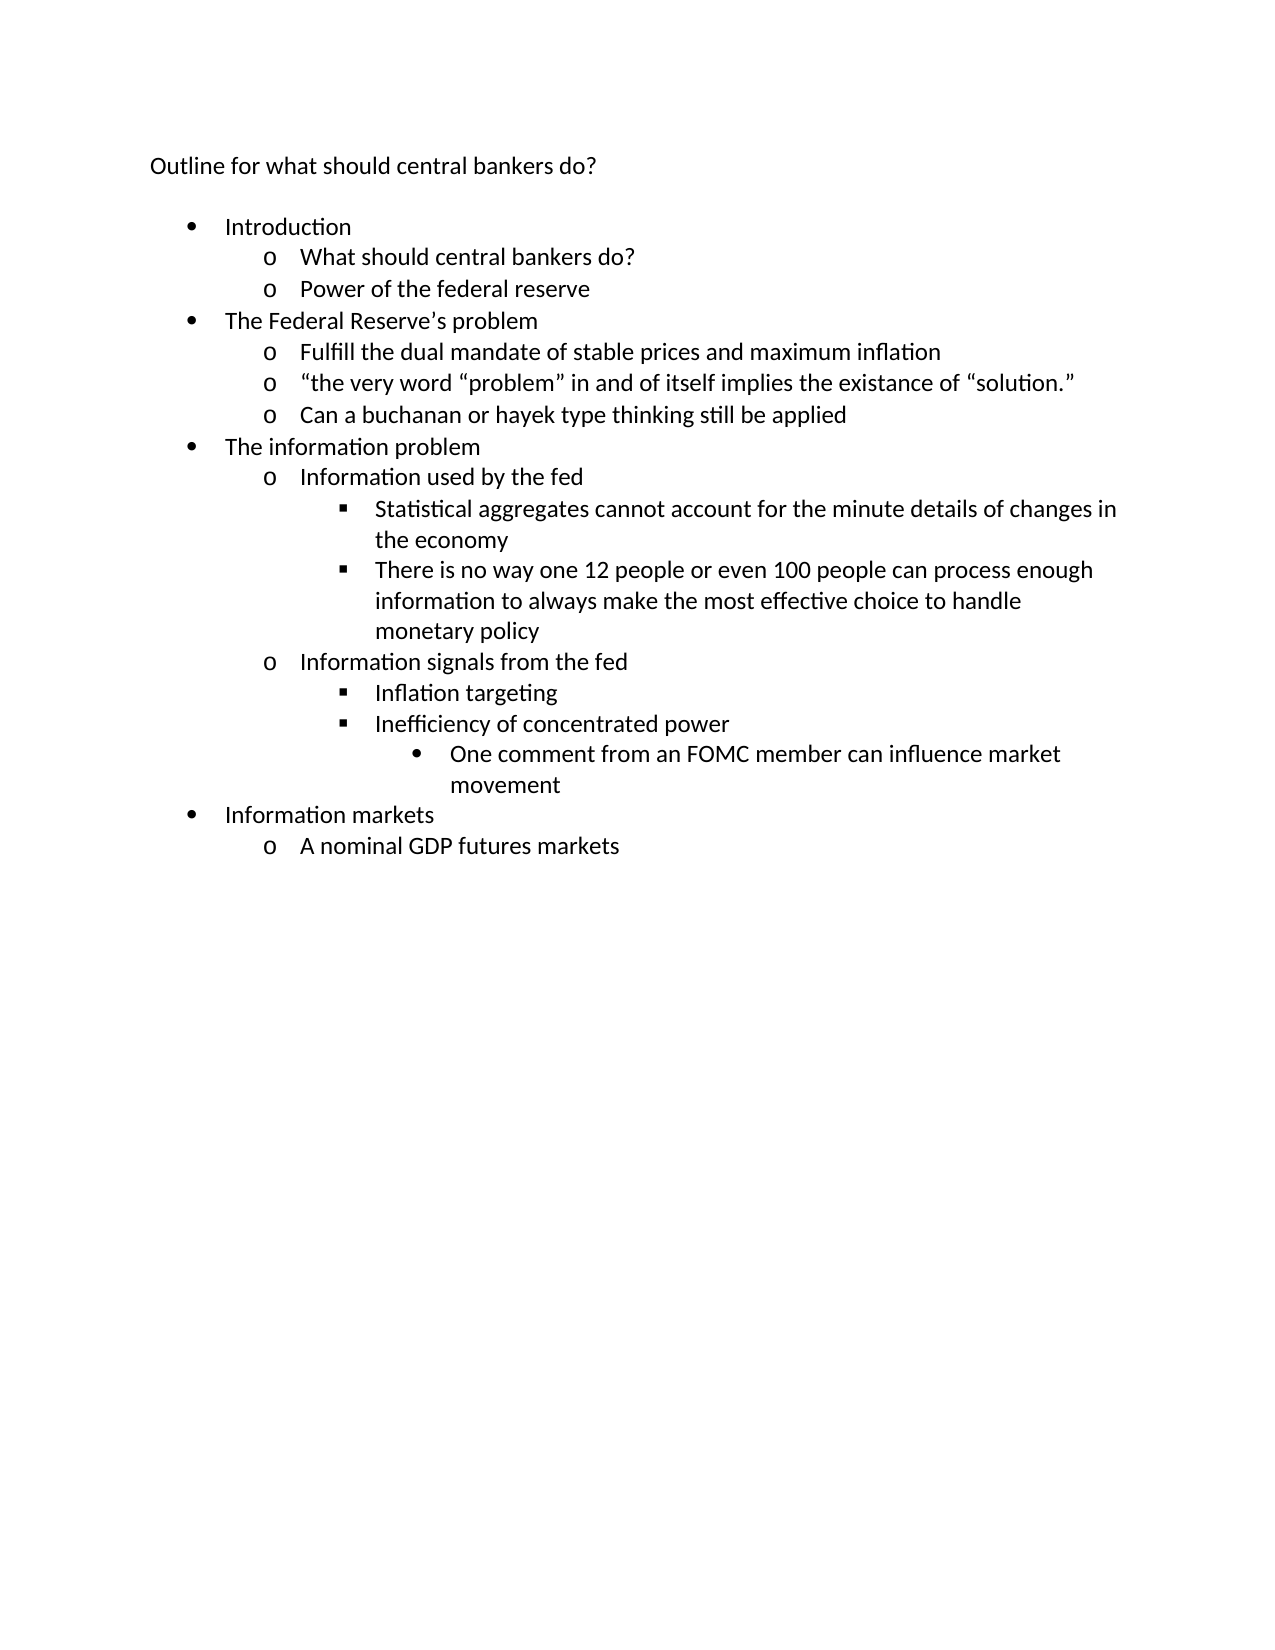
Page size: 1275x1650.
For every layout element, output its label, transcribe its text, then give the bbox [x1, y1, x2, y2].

list Can a buchanan or hayek type thinking still be applied [262, 399, 1125, 431]
list There is no way one 12 people or even 100 people can process enough information to always make the most effective choice to handle monetary policy [337, 554, 1125, 646]
list What should central bankers do? [262, 242, 1125, 273]
list Inefficiency of concentrated power [337, 708, 1125, 739]
list Fulfill the dual mandate of stable prices and maximum inflation [262, 336, 1125, 367]
list Information used by the fed [262, 461, 1125, 493]
list Power of the federal reserve [262, 273, 1125, 305]
list Introduction [187, 211, 1125, 242]
list One comment from an FOMC member can influence market movement [412, 739, 1125, 800]
list Information signals from the fed [262, 646, 1125, 678]
list Statistical aggregates cannot account for the minute details of changes in the economy [337, 493, 1125, 554]
list A nominal GDP futures markets [262, 830, 1125, 862]
list The information problem [187, 431, 1125, 461]
text Outline for what should central bankers do? [150, 150, 1125, 181]
list Information markets [187, 800, 1125, 830]
list “the very word “problem” in and of itself implies the existance of “solution.” [262, 367, 1125, 399]
list The Federal Reserve’s problem [187, 305, 1125, 336]
list Inflation targeting [337, 678, 1125, 708]
